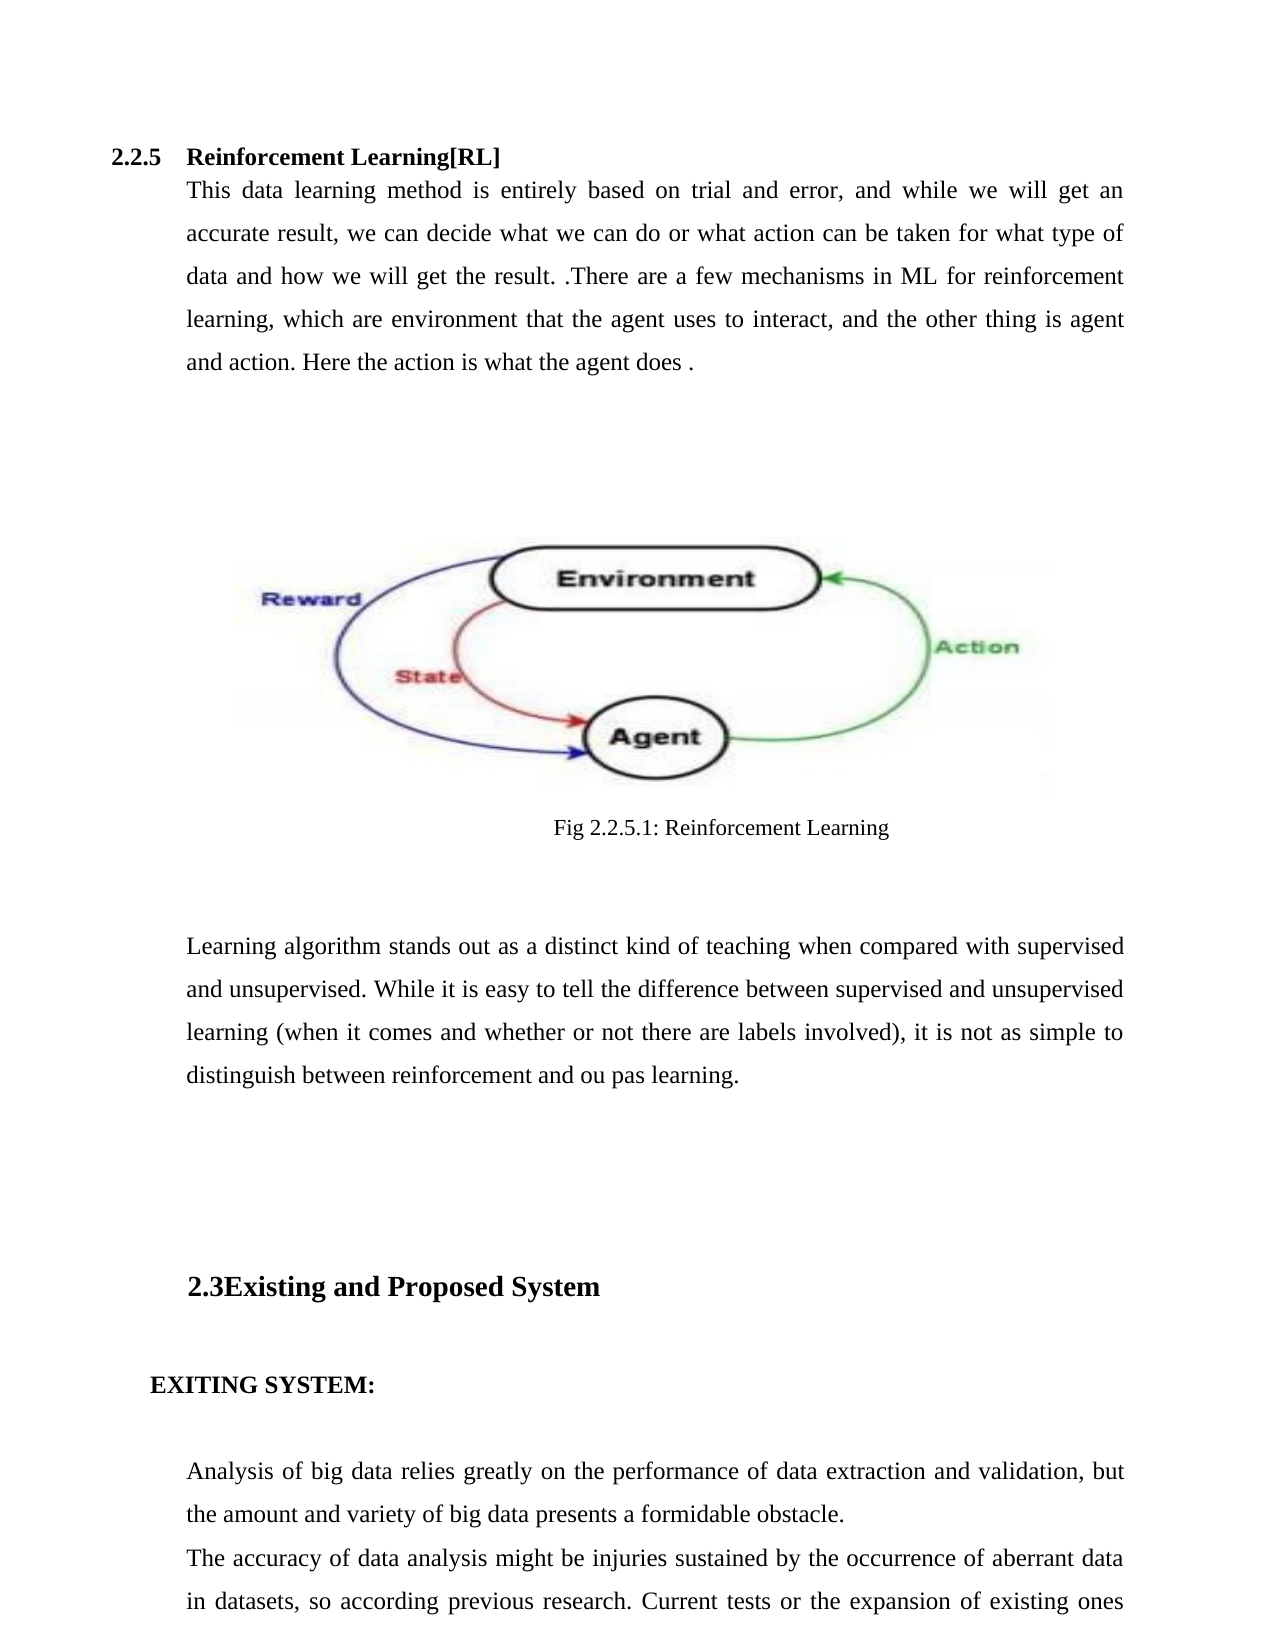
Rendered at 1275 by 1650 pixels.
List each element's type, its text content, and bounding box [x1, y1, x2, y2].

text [186, 1543, 1125, 1614]
subtitle 2.3Existing and Proposed System [187, 1269, 1256, 1303]
text This data learning method is entirely based on trial and error, and while we will get an accurate result, we can decide what we can do or what action can be taken for what type of data and how we will get the result. .There are a few mechanisms in ML for reinforcement learning, which are environment that the agent uses to interact, and the other thing is agent and action. Here the action is what the agent does . [186, 175, 1125, 376]
subtitle Reinforcement Learning[RL] [111, 142, 1256, 170]
text Analysis of big data relies greatly on the performance of data extraction and validation, but the amount and variety of big data presents a formidable obstacle. [186, 1456, 1125, 1528]
text EXITING SYSTEM: [150, 1370, 1125, 1399]
text Learning algorithm stands out as a distinct kind of teaching when compared with supervised and unsupervised. While it is easy to tell the difference between supervised and unsupervised learning (when it comes and whether or not there are labels involved), it is not as simple to distinguish between reinforcement and ou pas learning. [186, 931, 1125, 1089]
picture [233, 536, 1052, 800]
